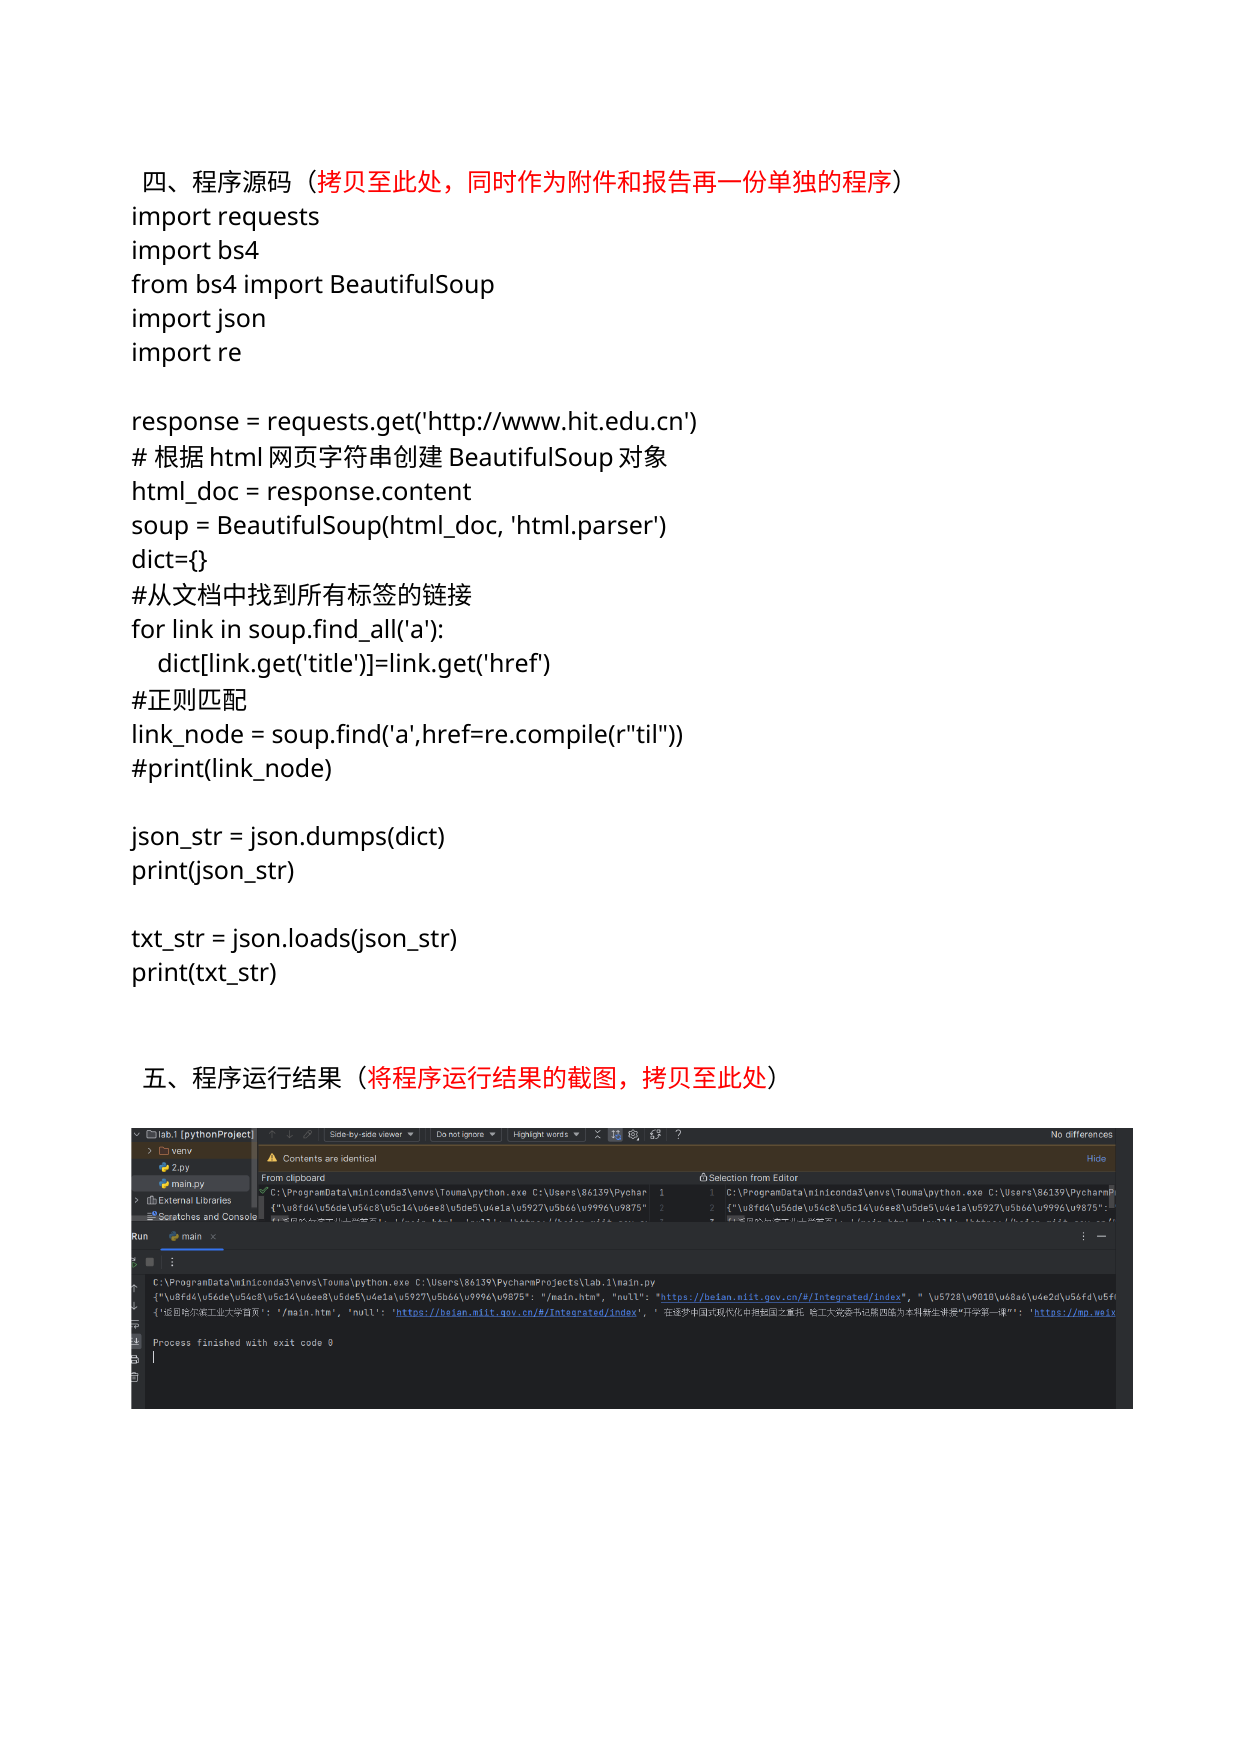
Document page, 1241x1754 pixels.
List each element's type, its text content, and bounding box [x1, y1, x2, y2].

text import requests import bs4 from bs4 import BeautifulSoup import json import re response = requests.get('http://www.hit.edu.cn') # 根据html网页字符串创建BeautifulSoup对象 html_doc = response.content soup = BeautifulSoup(html_doc, 'html.parser') dict={} #从文档中找到所有标签的链接 for link in soup.find_all('a'): dict[link.get('title')]=link.get('href') #正则匹配 link_node = soup.find('a',href=re.compile(r"til")) #print(link_node) json_str = json.dumps(dict) print(json_str) txt_str = json.loads(json_str) print(txt_str) [131, 199, 1134, 989]
picture [131, 1128, 1133, 1409]
text 五、程序运行结果（将程序运行结果的截图，拷贝至此处） [142, 1058, 1134, 1095]
list 程序源码（拷贝至此处，同时作为附件和报告再一份单独的程序） [142, 163, 1134, 199]
